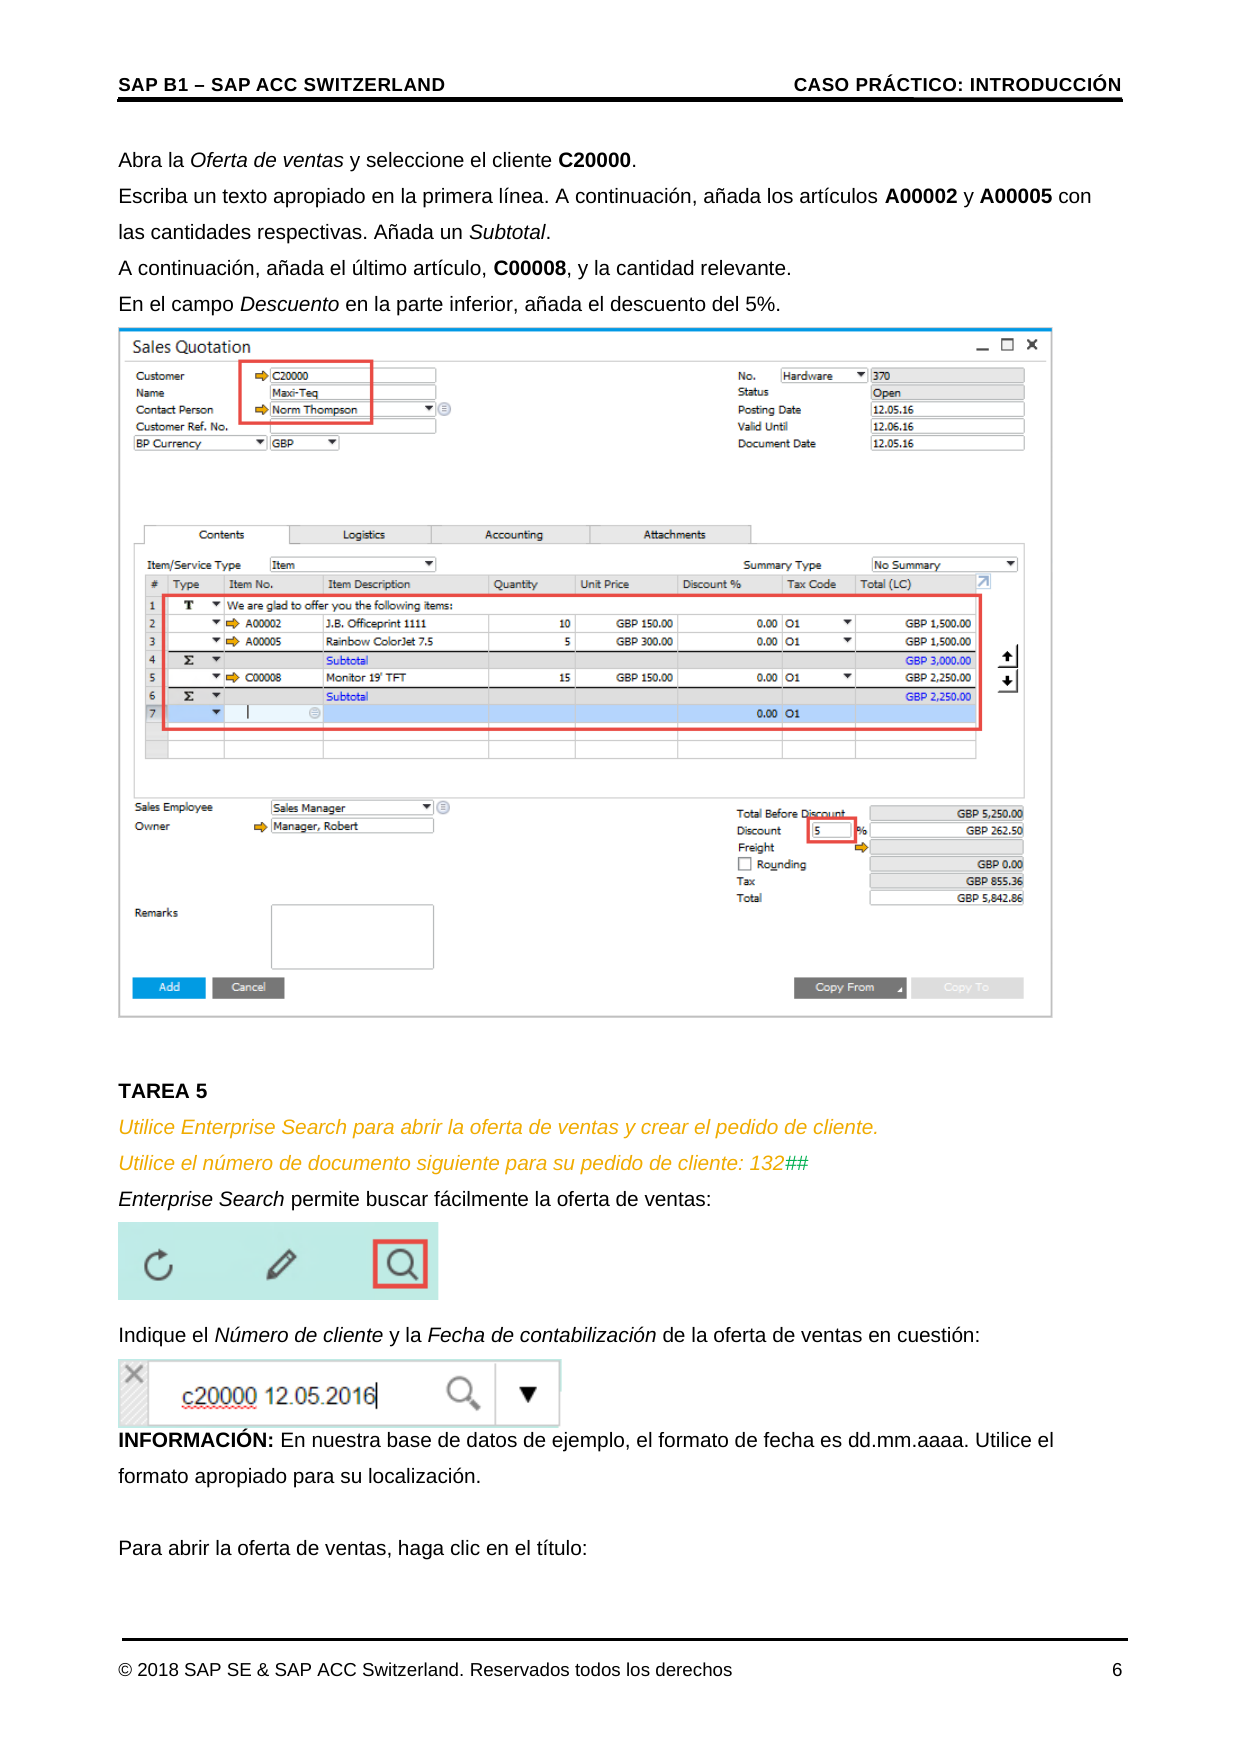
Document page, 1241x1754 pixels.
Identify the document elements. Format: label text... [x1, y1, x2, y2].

list Para abrir la oferta de ventas, haga clic en el título: [118, 1536, 1122, 1560]
list Información: En nuestra base de datos de ejemplo, el formato de fecha es dd.mm.aaaa. Utilice el formato apropiado para su localización. [118, 1428, 1122, 1488]
text Abra la Oferta de ventas y seleccione el cliente C20000. Escriba un texto apropiado en la primera línea. A continuación, añada los artículos A00002 y A00005 con las cantidades respectivas. Añada un Subtotal. A continuación, añada el último artículo, C00008, y la cantidad relevante. En el campo Descuento en la parte inferior, añada el descuento del 5%. [118, 148, 1122, 315]
list Enterprise Search permite buscar fácilmente la oferta de ventas: [118, 1187, 1122, 1211]
list Indique el Número de cliente y la Fecha de contabilización de la oferta de ventas en cuestión: [118, 1323, 1122, 1347]
picture [118, 327, 1053, 1018]
list Utilice Enterprise Search para abrir la oferta de ventas y crear el pedido de cliente. [118, 1115, 1122, 1139]
subtitle Tarea 5 [118, 1078, 1122, 1102]
list Utilice el número de documento siguiente para su pedido de cliente: 132## [118, 1151, 1122, 1175]
picture [118, 1222, 439, 1300]
picture [118, 1359, 562, 1428]
